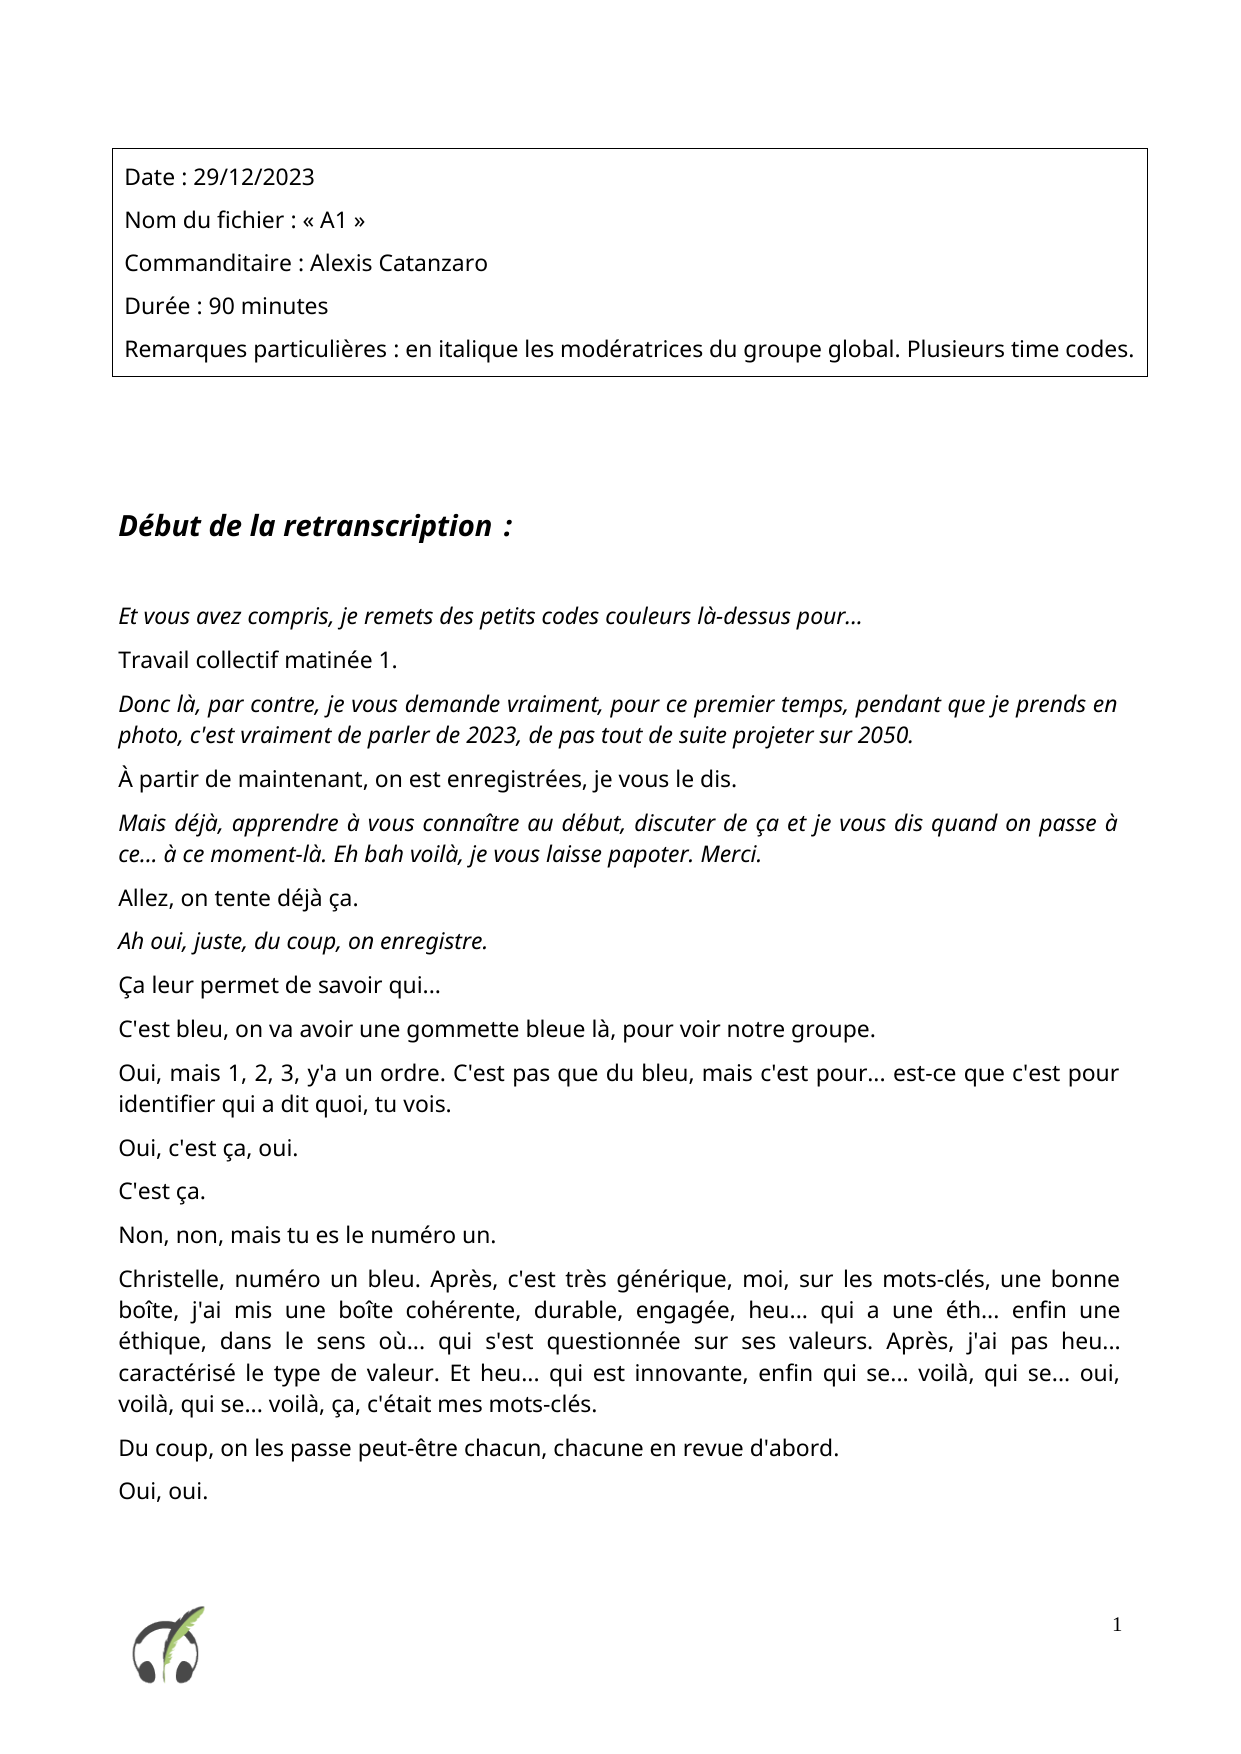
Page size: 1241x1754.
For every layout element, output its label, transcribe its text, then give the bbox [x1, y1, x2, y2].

text Travail collectif matinée 1. [118, 644, 1122, 675]
text Mais déjà, apprendre à vous connaître au début, discuter de ça et je vous dis quand on passe à ce... à ce moment-là. Eh bah voilà, je vous laisse papoter. Merci. [118, 806, 1122, 869]
text Oui, mais 1, 2, 3, y'a un ordre. C'est pas que du bleu, mais c'est pour... est-ce que c'est pour identifier qui a dit quoi, tu vois. [118, 1056, 1122, 1119]
text Début de la retranscription : [118, 505, 1122, 545]
text C'est bleu, on va avoir une gommette bleue là, pour voir notre groupe. [118, 1013, 1122, 1044]
text C'est ça. [118, 1175, 1122, 1206]
text Et vous avez compris, je remets des petits codes couleurs là-dessus pour... [118, 600, 1122, 631]
text Donc là, par contre, je vous demande vraiment, pour ce premier temps, pendant que je prends en photo, c'est vraiment de parler de 2023, de pas tout de suite projeter sur 2050. [118, 688, 1122, 750]
text Christelle, numéro un bleu. Après, c'est très générique, moi, sur les mots-clés, une bonne boîte, j'ai mis une boîte cohérente, durable, engagée, heu... qui a une éth... enfin une éthique, dans le sens où... qui s'est questionnée sur ses valeurs. Après, j'ai pas heu... caractérisé le type de valeur. Et heu... qui est innovante, enfin qui se... voilà, qui se... oui, voilà, qui se... voilà, ça, c'était mes mots-clés. [118, 1263, 1122, 1419]
text À partir de maintenant, on est enregistrées, je vous le dis. [118, 763, 1122, 794]
table_header Date : 29/12/2023 Nom du fichier : « A1 » Commanditaire : Alexis Catanzaro Durée : 90 minutes Remarques particulières : en italique les modératrices du groupe global. Plusieurs time codes. [113, 149, 1147, 376]
text Allez, on tente déjà ça. [118, 881, 1122, 913]
text Oui, c'est ça, oui. [118, 1131, 1122, 1163]
picture [121, 1598, 214, 1691]
text Oui, oui. [118, 1475, 1122, 1506]
text Non, non, mais tu es le numéro un. [118, 1219, 1122, 1250]
text Ah oui, juste, du coup, on enregistre. [118, 925, 1122, 956]
text Du coup, on les passe peut-être chacun, chacune en revue d'abord. [118, 1431, 1122, 1463]
text Ça leur permet de savoir qui... [118, 969, 1122, 1000]
